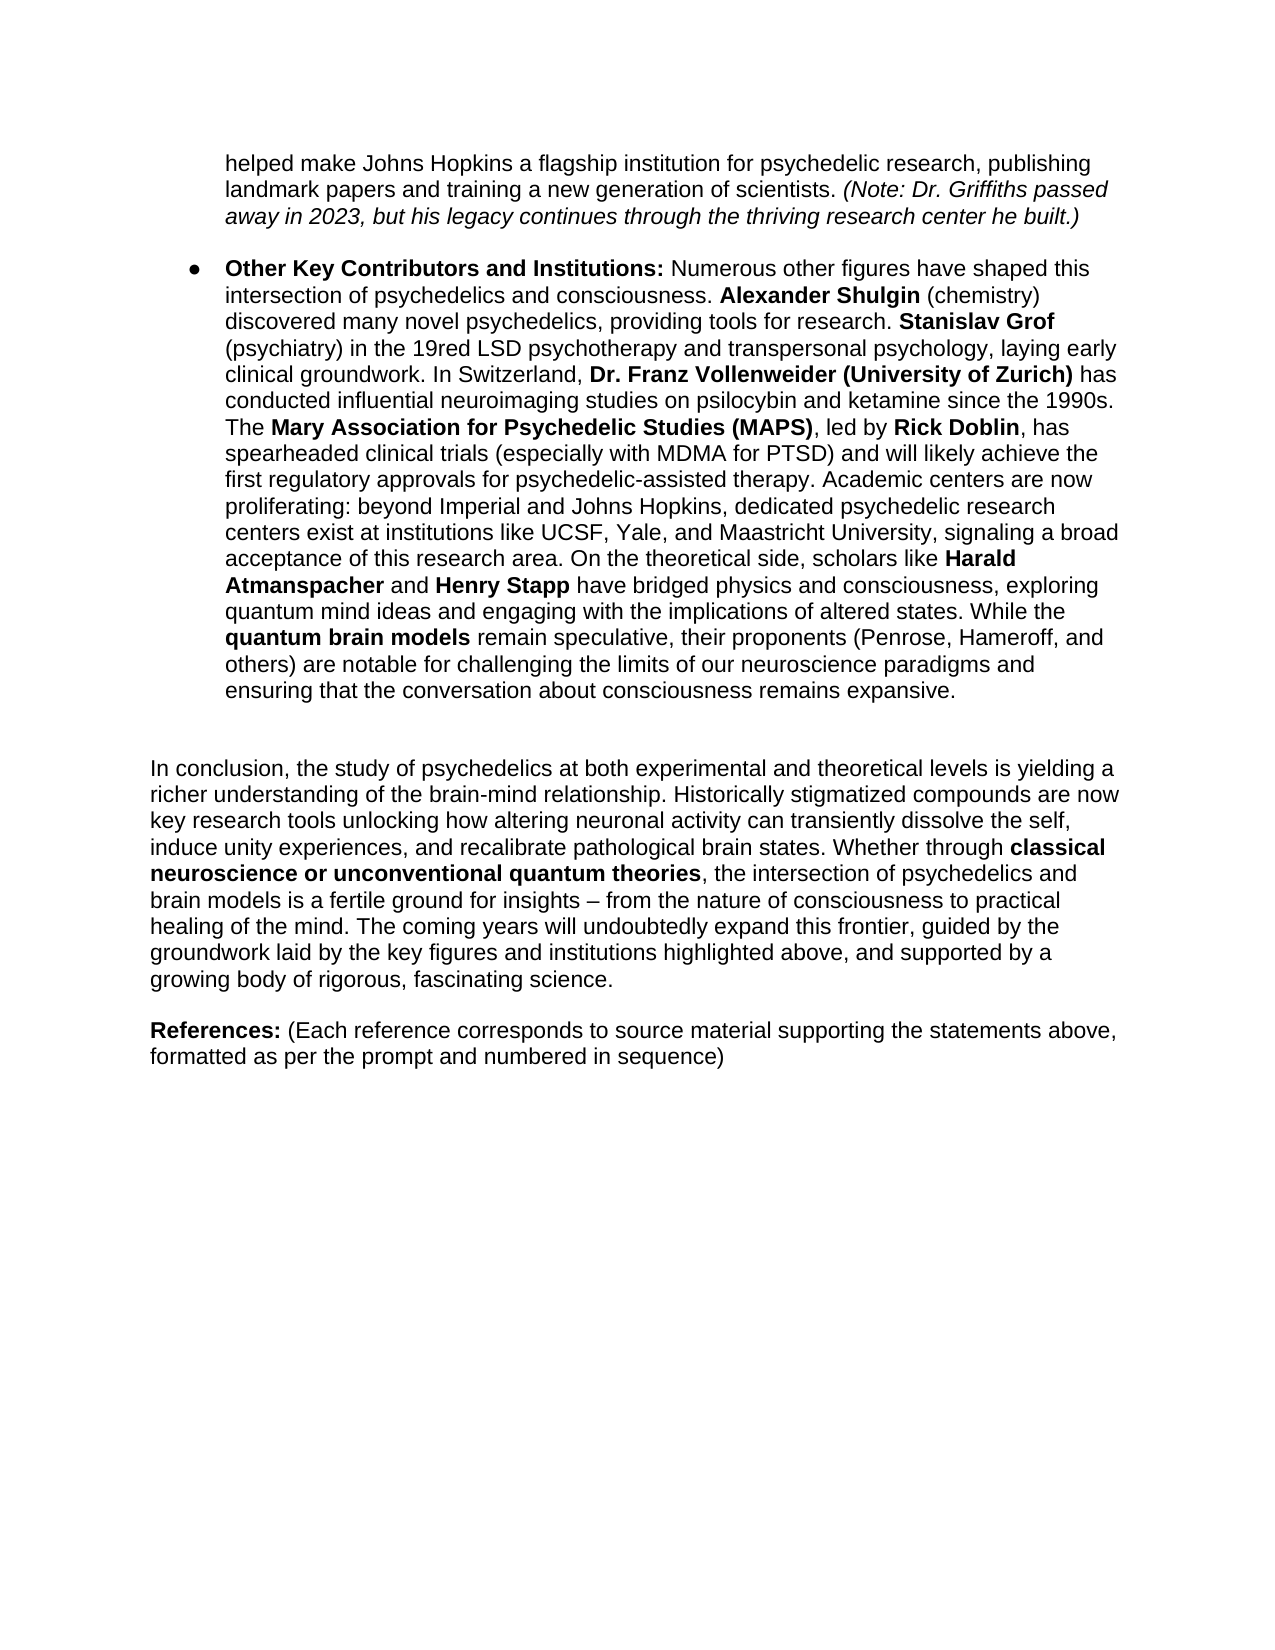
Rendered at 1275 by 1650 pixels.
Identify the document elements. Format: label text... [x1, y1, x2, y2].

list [187, 150, 1125, 255]
text References: (Each reference corresponds to source material supporting the statements above, formatted as per the prompt and numbered in sequence) [150, 1017, 1125, 1070]
text In conclusion, the study of psychedelics at both experimental and theoretical levels is yielding a richer understanding of the brain-mind relationship. Historically stigmatized compounds are now key research tools unlocking how altering neuronal activity can transiently dissolve the self, induce unity experiences, and recalibrate pathological brain states. Whether through classical neuroscience or unconventional quantum theories, the intersection of psychedelics and brain models is a fertile ground for insights – from the nature of consciousness to practical healing of the mind. The coming years will undoubtedly expand this frontier, guided by the groundwork laid by the key figures and institutions highlighted above, and supported by a growing body of rigorous, fascinating science. [150, 755, 1125, 992]
list Other Key Contributors and Institutions: Numerous other figures have shaped this intersection of psychedelics and consciousness. Alexander Shulgin (chemistry) discovered many novel psychedelics, providing tools for research. Stanislav Grof (psychiatry) in the 19red LSD psychotherapy and transpersonal psychology, laying early clinical groundwork. In Switzerland, Dr. Franz Vollenweider (University of Zurich) has conducted influential neuroimaging studies on psilocybin and ketamine since the 1990s. The Mary Association for Psychedelic Studies (MAPS), led by Rick Doblin, has spearheaded clinical trials (especially with MDMA for PTSD) and will likely achieve the first regulatory approvals for psychedelic-assisted therapy. Academic centers are now proliferating: beyond Imperial and Johns Hopkins, dedicated psychedelic research centers exist at institutions like UCSF, Yale, and Maastricht University, signaling a broad acceptance of this research area. On the theoretical side, scholars like Harald Atmanspacher and Henry Stapp have bridged physics and consciousness, exploring quantum mind ideas and engaging with the implications of altered states. While the quantum brain models remain speculative, their proponents (Penrose, Hameroff, and others) are notable for challenging the limits of our neuroscience paradigms and ensuring that the conversation about consciousness remains expansive. [187, 255, 1125, 730]
